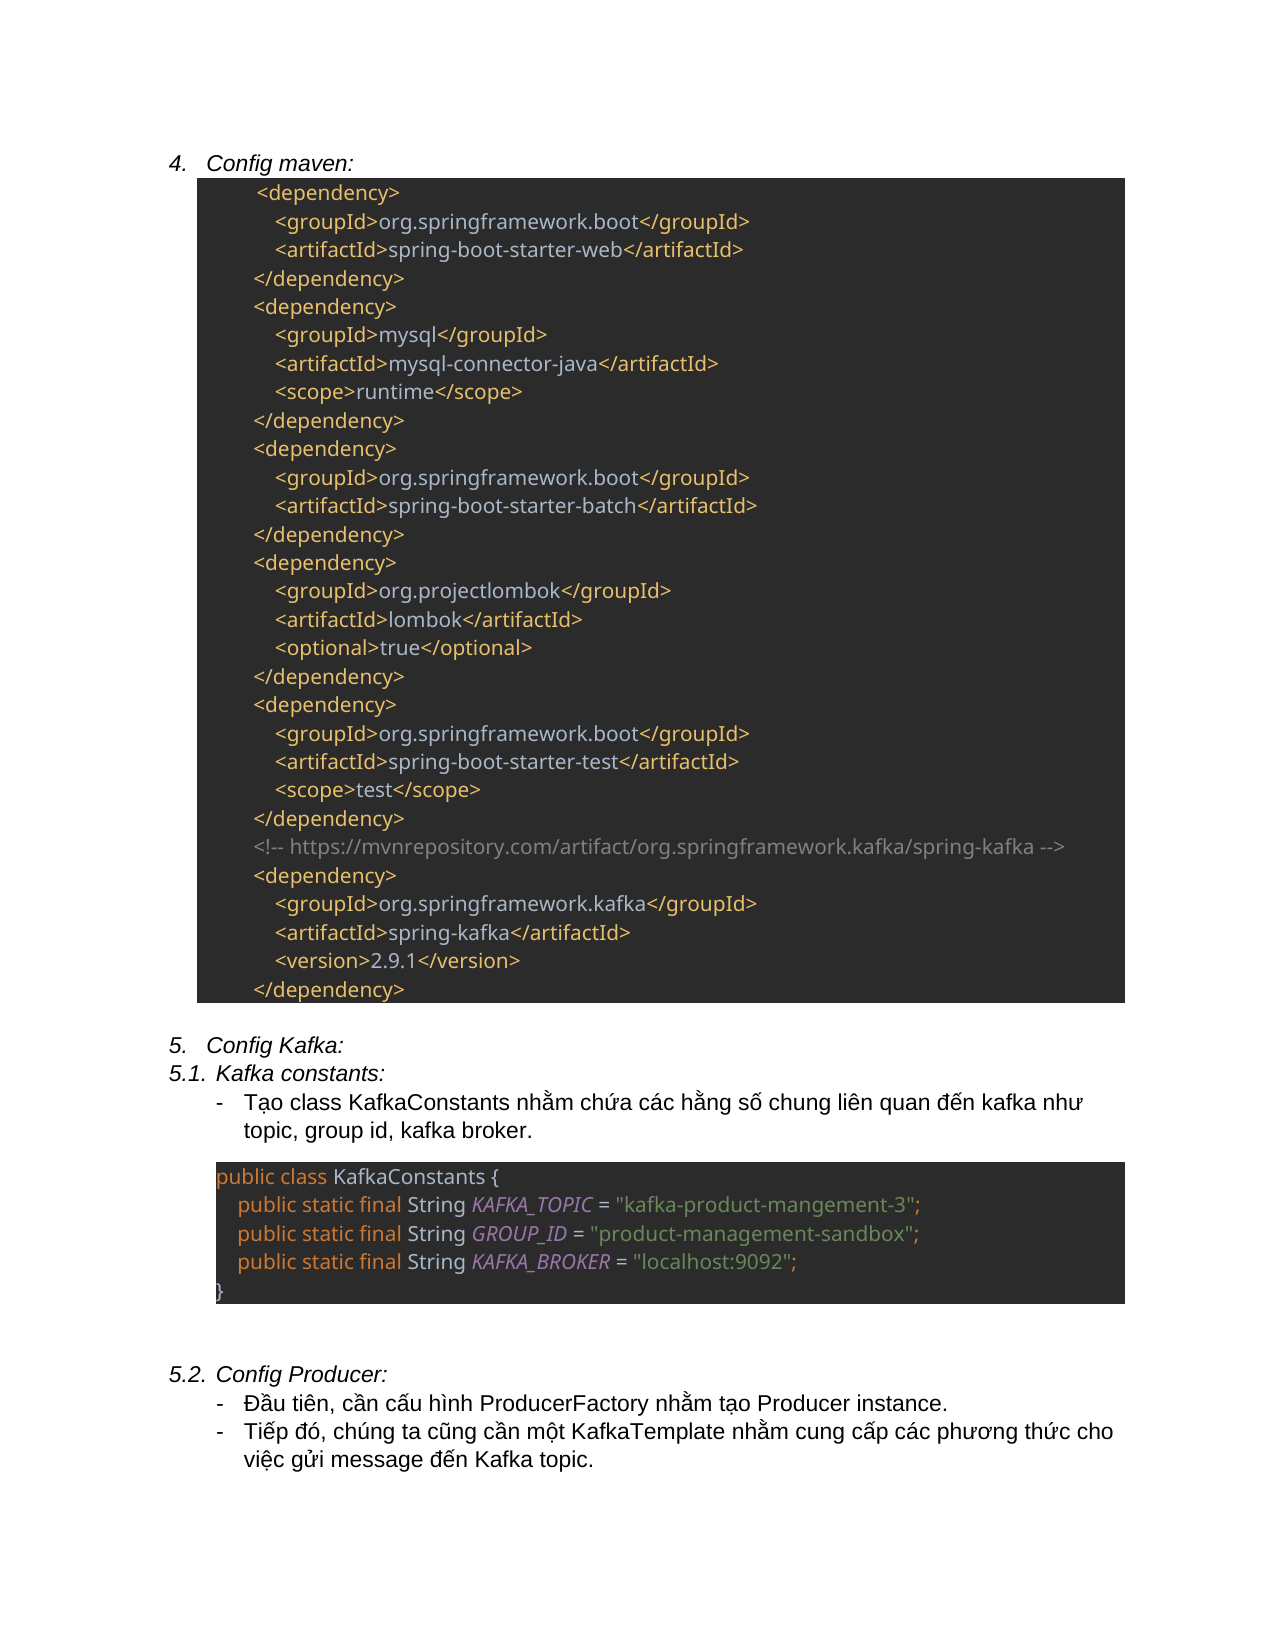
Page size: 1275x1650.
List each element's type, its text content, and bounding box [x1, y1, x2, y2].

list <dependency> <groupId>org.springframework.boot</groupId> <artifactId>spring-boot-starter-web</artifactId> </dependency> <dependency> <groupId>mysql</groupId> <artifactId>mysql-connector-java</artifactId> <scope>runtime</scope> </dependency> <dependency> <groupId>org.springframework.boot</groupId> <artifactId>spring-boot-starter-batch</artifactId> </dependency> <dependency> <groupId>org.projectlombok</groupId> <artifactId>lombok</artifactId> <optional>true</optional> </dependency> <dependency> <groupId>org.springframework.boot</groupId> <artifactId>spring-boot-starter-test</artifactId> <scope>test</scope> </dependency> <!-- https://mvnrepository.com/artifact/org.springframework.kafka/spring-kafka --> <dependency> <groupId>org.springframework.kafka</groupId> <artifactId>spring-kafka</artifactId> <version>2.9.1</version> </dependency> [197, 178, 1125, 1003]
list Kafka constants: [169, 1060, 1125, 1086]
list Config maven: [169, 150, 1125, 176]
list Đầu tiên, cần cấu hình ProducerFactory nhằm tạo Producer instance. [216, 1389, 1125, 1416]
list Config Producer: [169, 1361, 1125, 1387]
text public class KafkaConstants { public static final String KAFKA_TOPIC = "kafka-product-mangement-3"; public static final String GROUP_ID = "product-management-sandbox"; public static final String KAFKA_BROKER = "localhost:9092"; } [216, 1162, 1125, 1304]
list Config Kafka: [169, 1032, 1125, 1058]
list Tiếp đó, chúng ta cũng cần một KafkaTemplate nhằm cung cấp các phương thức cho việc gửi message đến Kafka topic. [216, 1418, 1125, 1473]
list Tạo class KafkaConstants nhằm chứa các hằng số chung liên quan đến kafka như topic, group id, kafka broker. [216, 1088, 1125, 1143]
